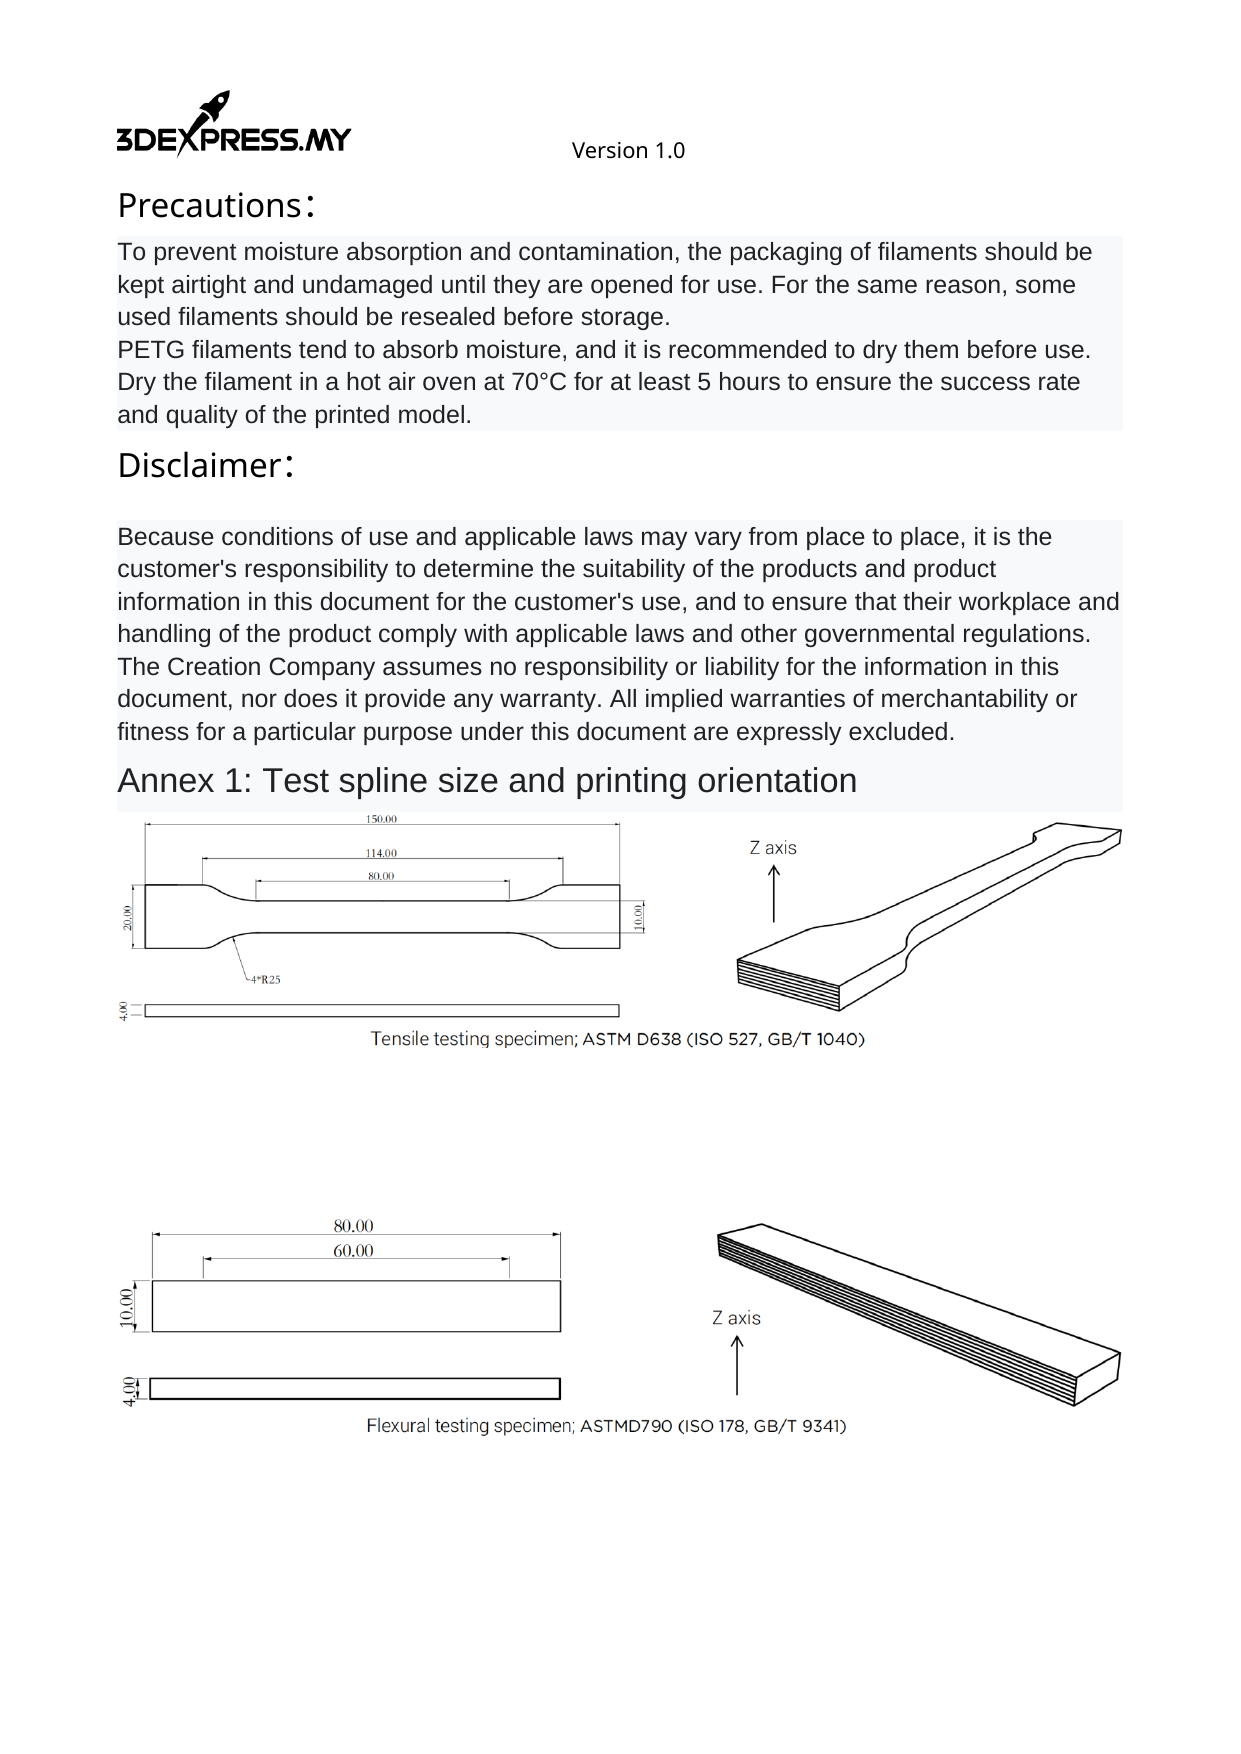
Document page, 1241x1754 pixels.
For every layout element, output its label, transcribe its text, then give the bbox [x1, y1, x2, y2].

text PETG filaments tend to absorb moisture, and it is recommended to dry them before use. Dry the filament in a hot air oven at 70°C for at least 5 hours to ensure the success rate and quality of the printed model. [117, 333, 1123, 431]
picture [117, 812, 1123, 1048]
text Because conditions of use and applicable laws may vary from place to place, it is the customer's responsibility to determine the suitability of the products and product information in this document for the customer's use, and to ensure that their workplace and handling of the product comply with applicable laws and other governmental regulations. The Creation Company assumes no responsibility or liability for the information in this document, nor does it provide any warranty. All implied warranties of merchantability or fitness for a particular purpose under this document are expressly excluded. [117, 520, 1123, 747]
text Annex 1: Test spline size and printing orientation [117, 747, 1123, 812]
text To prevent moisture absorption and contamination, the packaging of filaments should be kept airtight and undamaged until they are opened for use. For the same reason, some used filaments should be resealed before storage. [117, 236, 1123, 333]
picture [117, 1202, 1123, 1437]
picture [117, 90, 352, 159]
text Precautions： [117, 171, 1123, 236]
list Disclaimer： [117, 431, 1123, 496]
